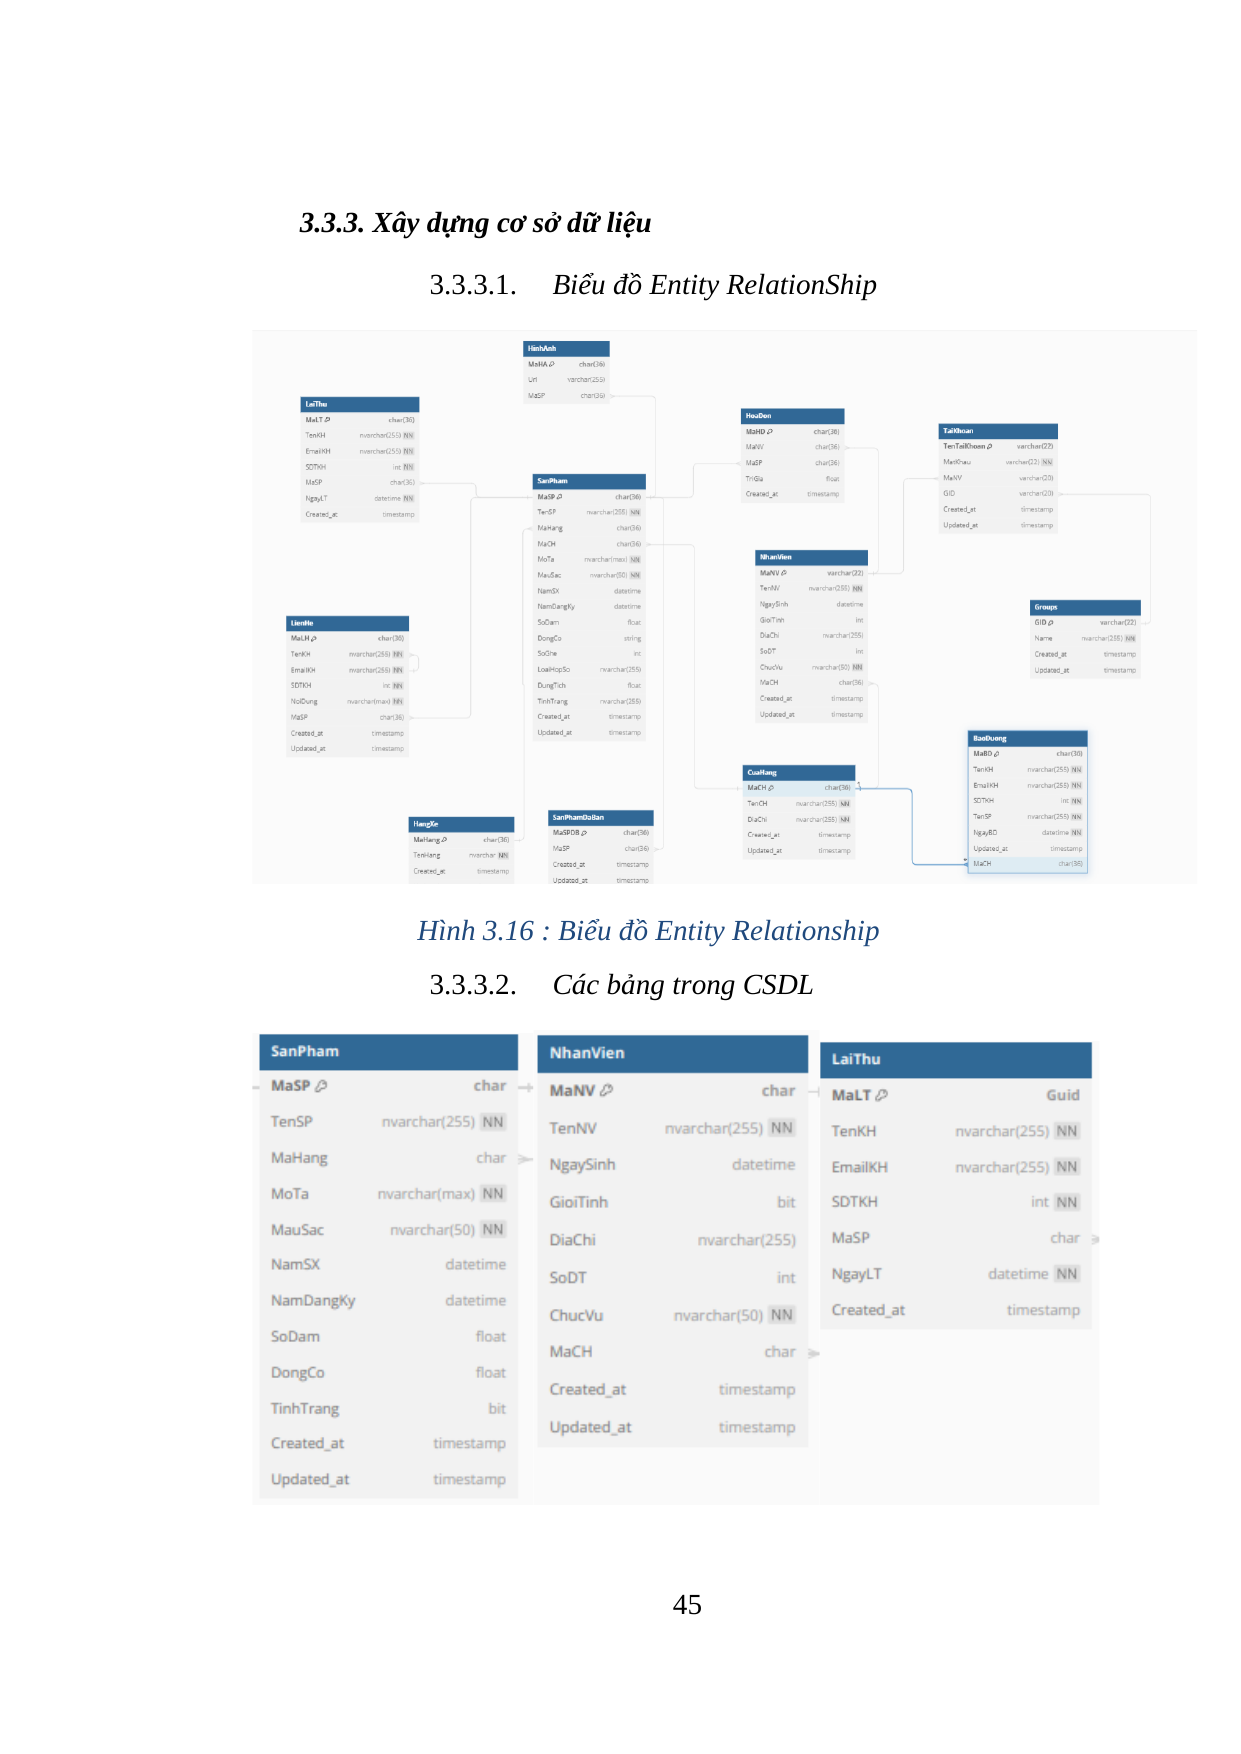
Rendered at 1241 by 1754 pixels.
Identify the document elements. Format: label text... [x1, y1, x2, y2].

subtitle Xây dựng cơ sở dữ liệu [224, 205, 1122, 238]
picture [252, 330, 1198, 884]
subtitle Các bảng trong CSDL [354, 967, 1122, 1001]
picture [252, 1030, 1100, 1505]
subtitle Biểu đồ Entity RelationShip [354, 267, 1122, 301]
